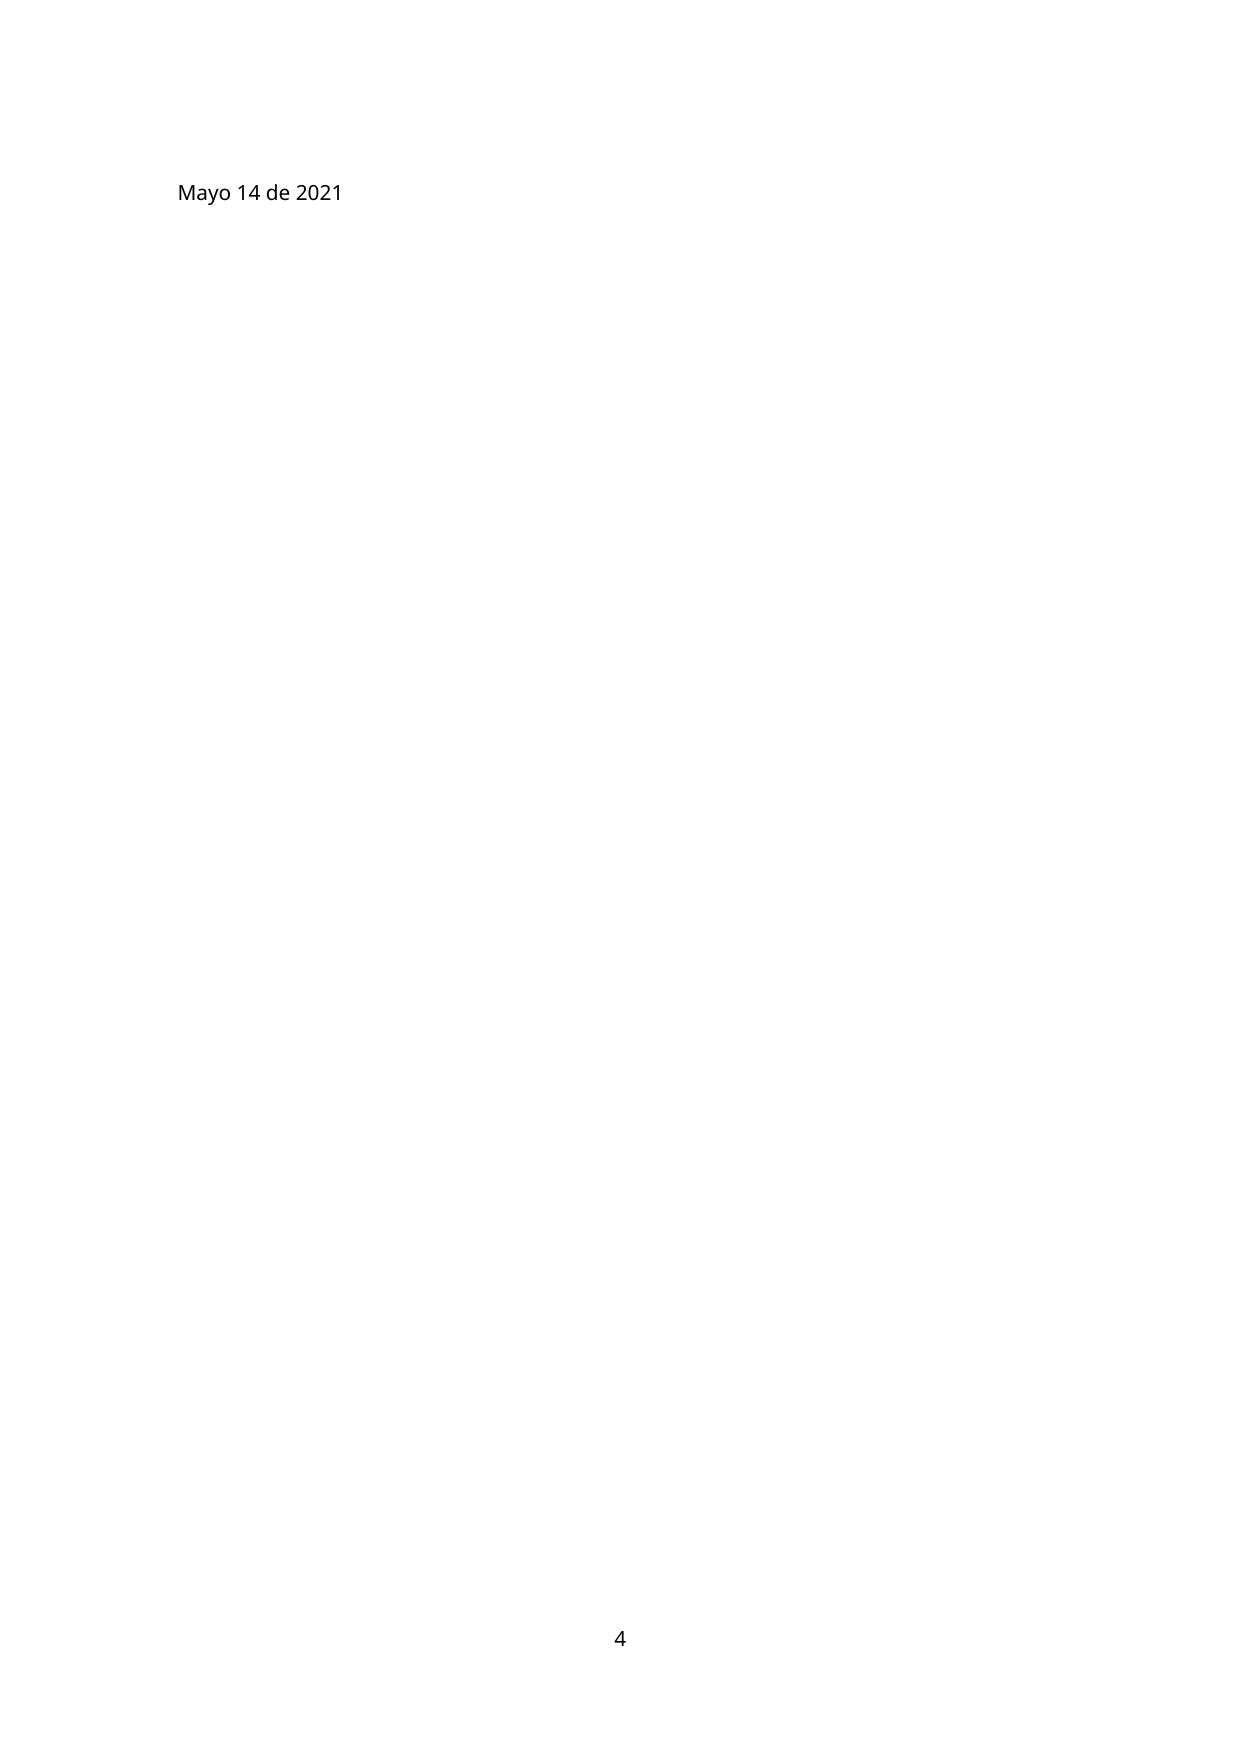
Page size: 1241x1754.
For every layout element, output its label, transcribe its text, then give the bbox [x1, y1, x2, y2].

text Mayo 14 de 2021 [177, 178, 1063, 207]
